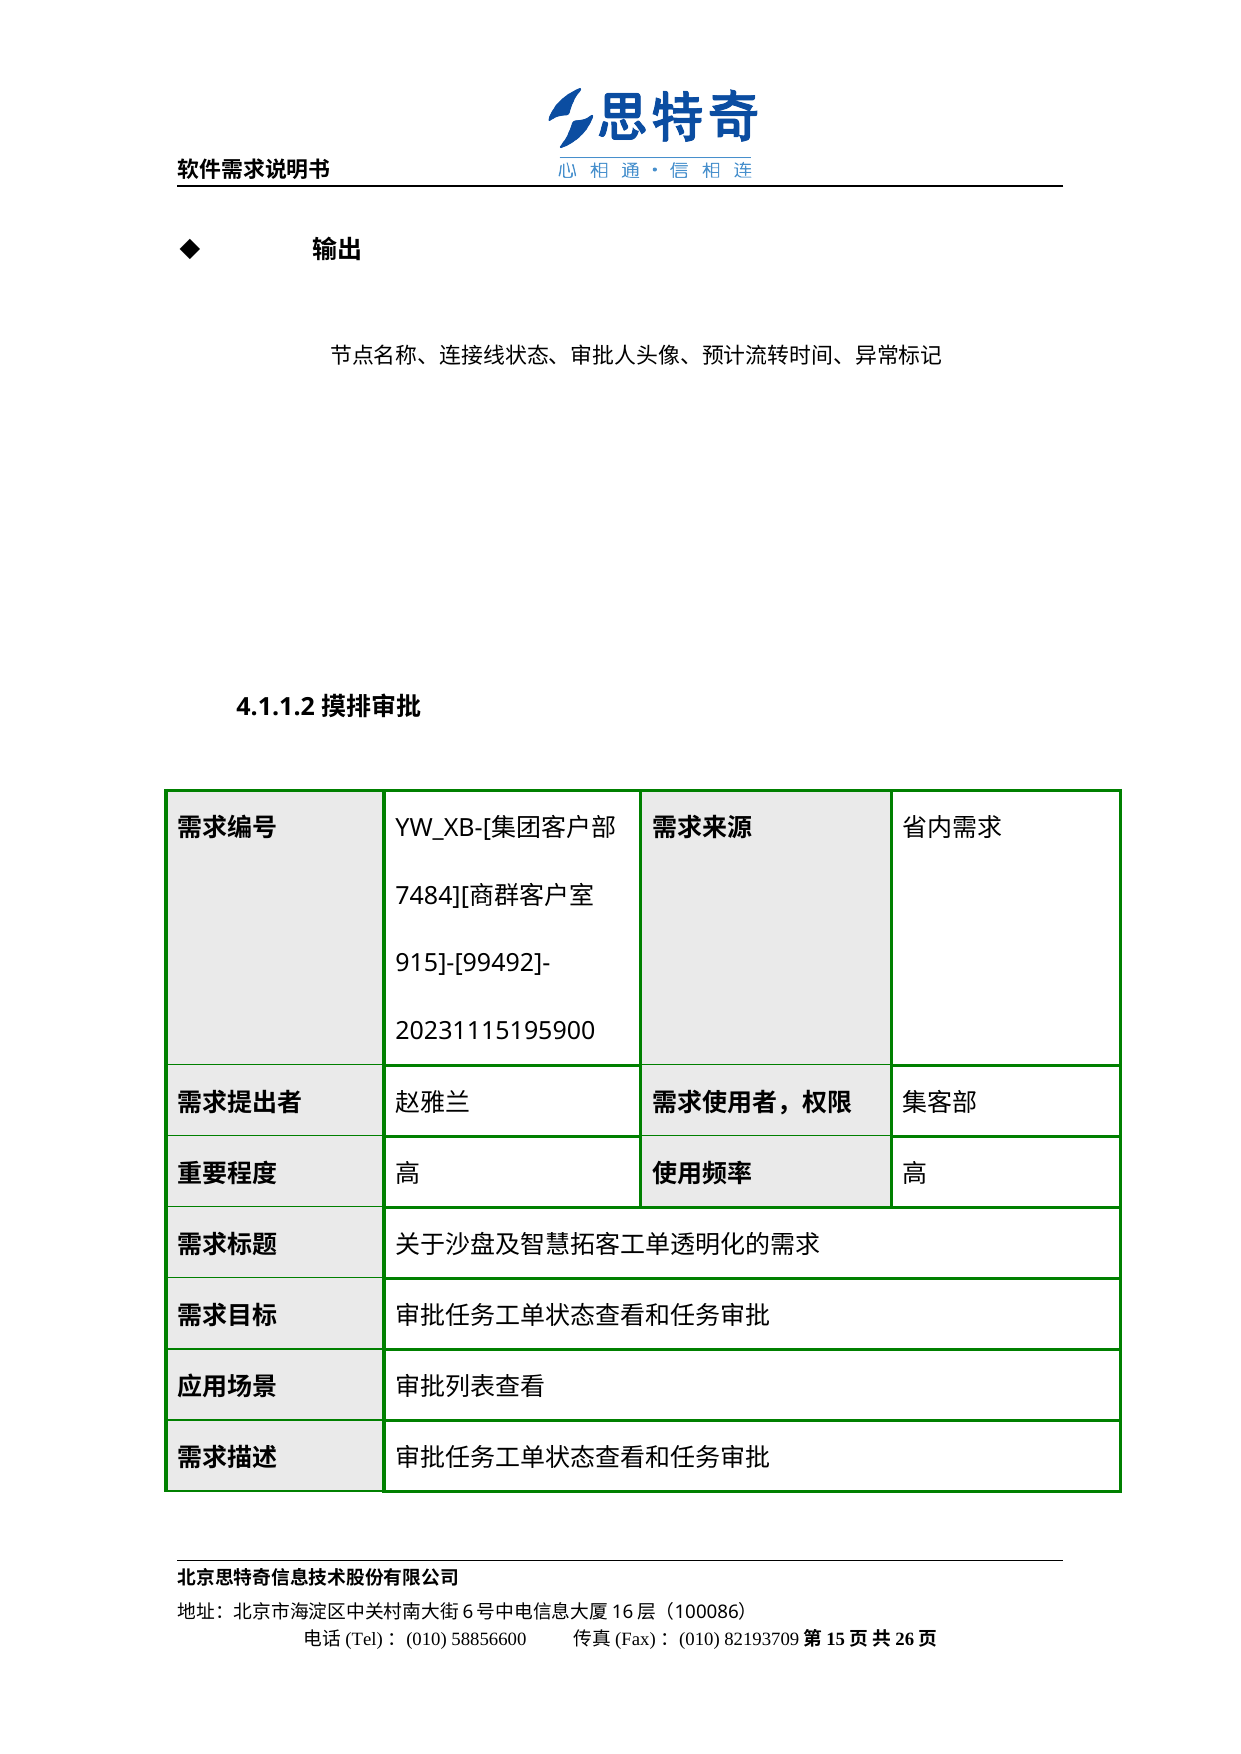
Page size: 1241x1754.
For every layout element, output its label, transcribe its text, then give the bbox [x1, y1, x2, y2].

table_cell 需求目标 [168, 1278, 382, 1348]
picture [548, 88, 758, 178]
text 节点名称、连接线状态、审批人头像、预计流转时间、异常标记 [177, 337, 1063, 371]
table_cell 关于沙盘及智慧拓客工单透明化的需求 [386, 1209, 1119, 1277]
table_cell 审批任务工单状态查看和任务审批 [386, 1422, 1119, 1490]
table_cell 审批任务工单状态查看和任务审批 [386, 1280, 1119, 1348]
table_cell 高 [893, 1138, 1119, 1206]
table_cell 使用频率 [642, 1136, 890, 1206]
table_cell 应用场景 [168, 1350, 382, 1419]
table_cell 需求标题 [168, 1207, 382, 1277]
table_header YW_XB-[集团客户部7484][商群客户室915]-[99492]-20231115195900 [386, 792, 639, 1064]
table_cell 高 [386, 1138, 639, 1206]
table_cell 需求描述 [168, 1421, 382, 1490]
subtitle 输出 [177, 213, 1063, 281]
table_cell 重要程度 [168, 1136, 382, 1206]
table_header 需求编号 [168, 792, 382, 1064]
table_cell 赵雅兰 [386, 1067, 639, 1135]
table_cell 需求使用者，权限 [642, 1065, 890, 1135]
table_cell 需求提出者 [168, 1065, 382, 1135]
subtitle 摸排审批 [236, 671, 1063, 738]
table_header 省内需求 [893, 792, 1119, 1064]
table_cell 集客部 [893, 1067, 1119, 1135]
table_cell 审批列表查看 [386, 1351, 1119, 1419]
table_header 需求来源 [642, 792, 890, 1064]
